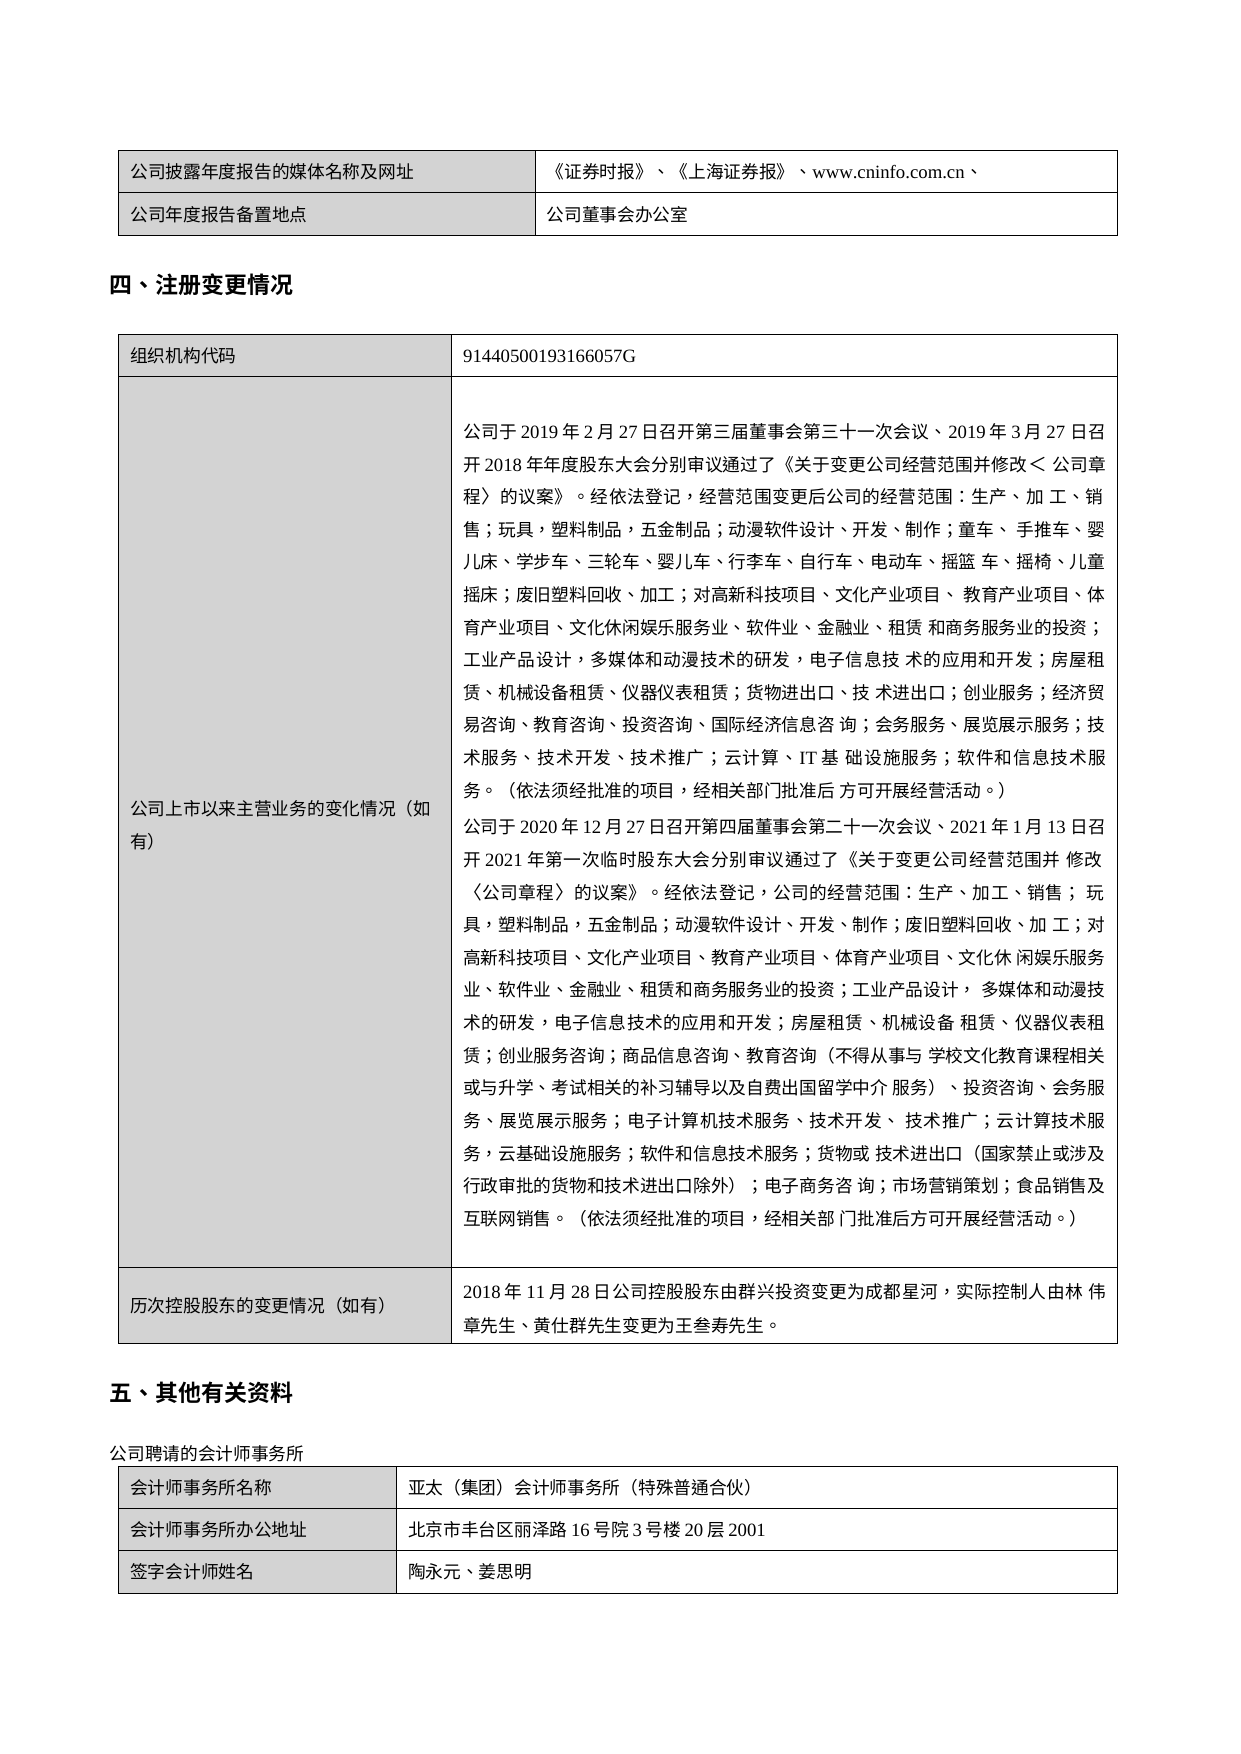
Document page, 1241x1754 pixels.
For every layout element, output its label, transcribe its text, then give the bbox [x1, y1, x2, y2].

table_cell 北京市丰台区丽泽路16号院3号楼20层2001 [397, 1509, 1117, 1550]
table_header 组织机构代码 [119, 335, 451, 376]
table_header 会计师事务所名称 [119, 1467, 396, 1508]
table_cell 公司上市以来主营业务的变化情况（如 有） [119, 377, 451, 1267]
table_cell 公司年度报告备置地点 [119, 193, 535, 235]
subtitle 五、其他有关资料 [109, 1377, 1127, 1408]
table_header 《证券时报》、《上海证券报》、www.cninfo.com.cn、 [536, 151, 1117, 192]
table_header 亚太（集团）会计师事务所（特殊普通合伙） [397, 1467, 1117, 1508]
table_cell 公司于2019年2月27日召开第三届董事会第三十一次会议、2019年3月27 日召开2018年年度股东大会分别审议通过了《关于变更公司经营范围并修改＜ 公司章程〉的议案》。经依法登记，经营范围变更后公司的经营范围：生产、加 工、销售；玩具，塑料制品，五金制品；动漫软件设计、开发、制作；童车、 手推车、婴儿床、学步车、三轮车、婴儿车、行李车、自行车、电动车、摇篮 车、摇椅、儿童摇床；废旧塑料回收、加工；对高新科技项目、文化产业项目、 教育产业项目、体育产业项目、文化休闲娱乐服务业、软件业、金融业、租赁 和商务服务业的投资；工业产品设计，多媒体和动漫技术的研发，电子信息技 术的应用和开发；房屋租赁、机械设备租赁、仪器仪表租赁；货物进出口、技 术进出口；创业服务；经济贸易咨询、教育咨询、投资咨询、国际经济信息咨 询；会务服务、展览展示服务；技术服务、技术开发、技术推广；云计算、IT基 础设施服务；软件和信息技术服务。（依法须经批准的项目，经相关部门批准后 方可开展经营活动。） 公司于2020年12月27日召开第四届董事会第二十一次会议、2021年1月13 日召开2021年第一次临时股东大会分别审议通过了《关于变更公司经营范围并 修改〈公司章程〉的议案》。经依法登记，公司的经营范围：生产、加工、销售； 玩具，塑料制品，五金制品；动漫软件设计、开发、制作；废旧塑料回收、加 工；对高新科技项目、文化产业项目、教育产业项目、体育产业项目、文化休 闲娱乐服务业、软件业、金融业、租赁和商务服务业的投资；工业产品设计， 多媒体和动漫技术的研发，电子信息技术的应用和开发；房屋租赁、机械设备 租赁、仪器仪表租赁；创业服务咨询；商品信息咨询、教育咨询（不得从事与 学校文化教育课程相关或与升学、考试相关的补习辅导以及自费出国留学中介 服务）、投资咨询、会务服务、展览展示服务；电子计算机技术服务、技术开发、 技术推广；云计算技术服务，云基础设施服务；软件和信息技术服务；货物或 技术进出口（国家禁止或涉及行政审批的货物和技术进出口除外）；电子商务咨 询；市场营销策划；食品销售及互联网销售。（依法须经批准的项目，经相关部 门批准后方可开展经营活动。） [452, 377, 1117, 1267]
table_cell 公司董事会办公室 [536, 193, 1117, 235]
table_cell 签字会计师姓名 [119, 1551, 396, 1593]
text 公司聘请的会计师事务所 [109, 1442, 1127, 1466]
table_header 公司披露年度报告的媒体名称及网址 [119, 151, 535, 192]
table_cell 会计师事务所办公地址 [119, 1509, 396, 1550]
table_cell 陶永元、姜思明 [397, 1551, 1117, 1593]
table_cell 2018年11月28日公司控股股东由群兴投资变更为成都星河，实际控制人由林 伟章先生、黄仕群先生变更为王叁寿先生。 [452, 1268, 1117, 1343]
table_cell 历次控股股东的变更情况（如有） [119, 1268, 451, 1343]
subtitle 四、注册变更情况 [109, 269, 1127, 301]
table_header 91440500193166057G [452, 335, 1117, 376]
